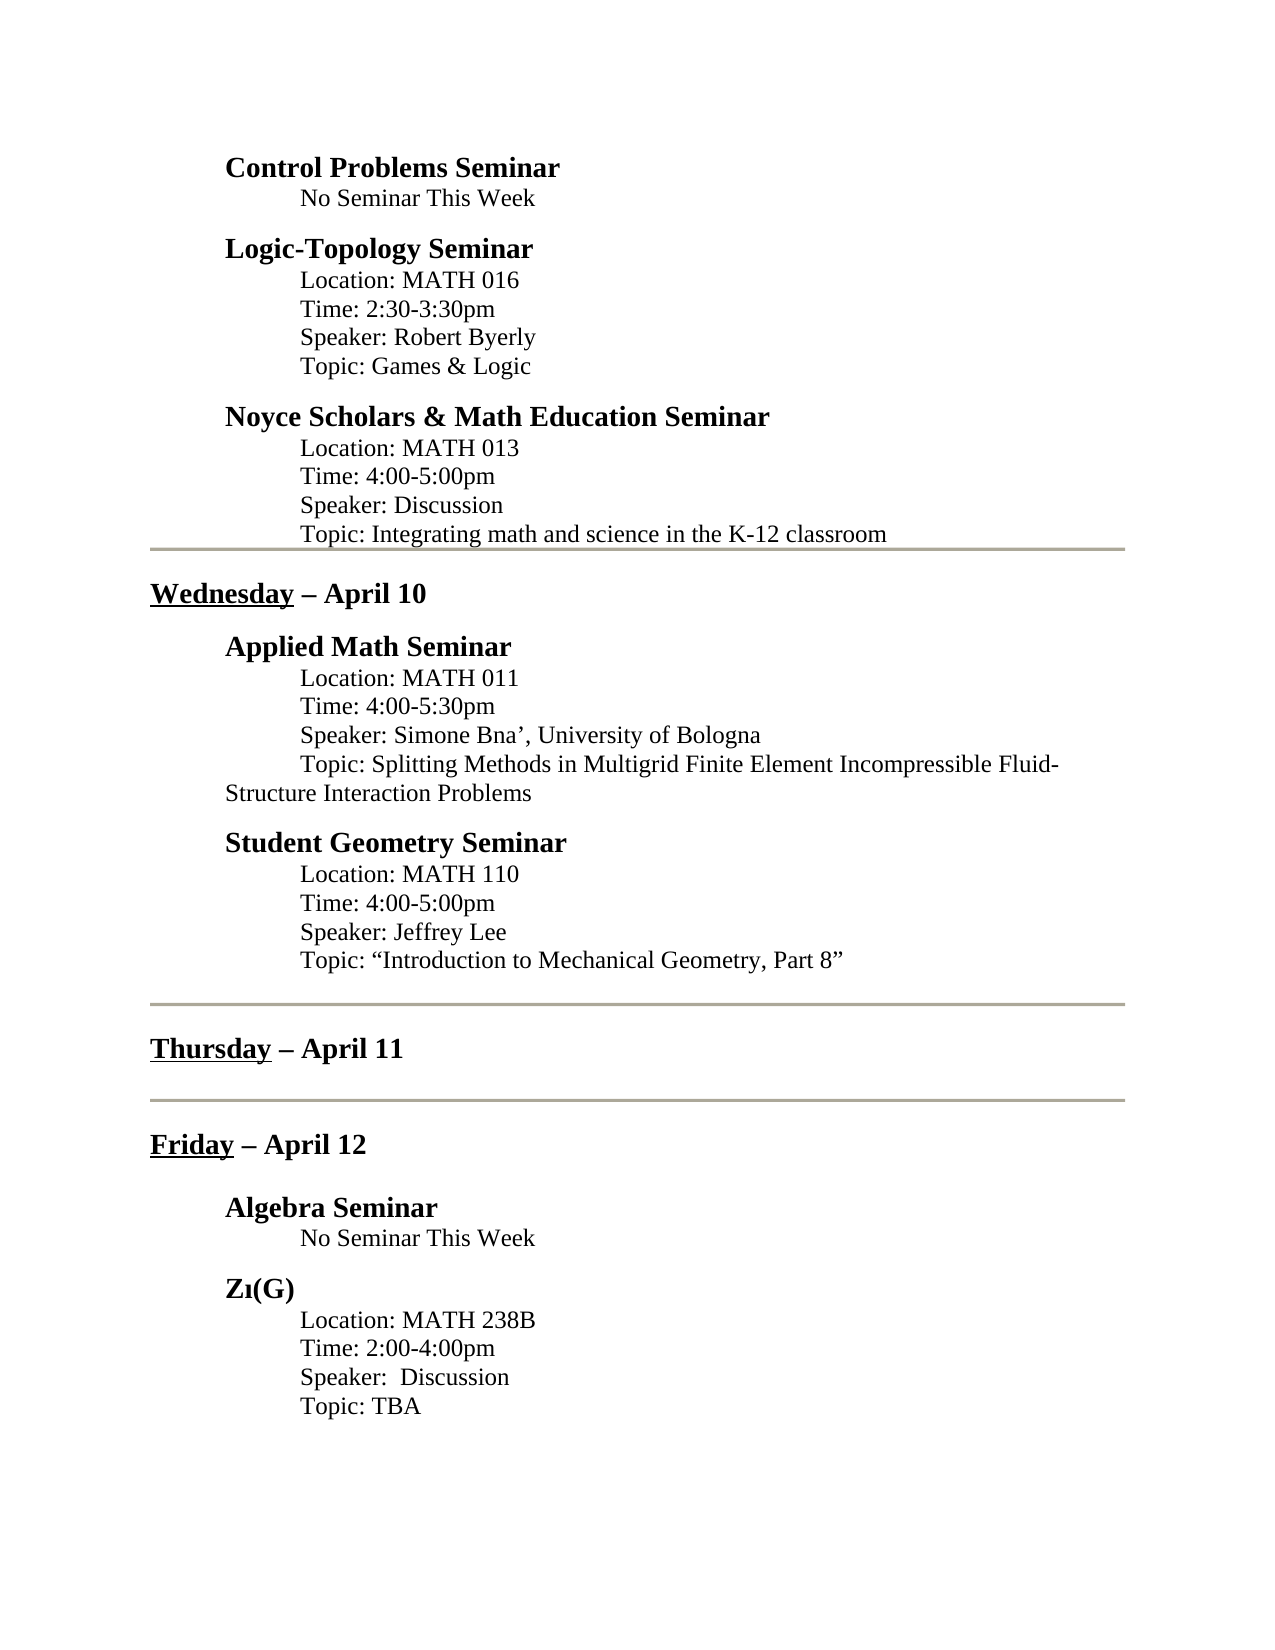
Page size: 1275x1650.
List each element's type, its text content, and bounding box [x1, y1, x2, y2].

text Time: 4:00-5:00pm [150, 888, 1125, 917]
text Speaker: Simone Bna’, University of Bologna [150, 720, 1125, 749]
text Speaker: Discussion [150, 1362, 1125, 1391]
text Topic: Splitting Methods in Multigrid Finite Element Incompressible Fluid-Structure Interaction Problems [225, 749, 1125, 806]
text Wednesday – April 10 [150, 576, 1125, 610]
text No Seminar This Week [225, 183, 1125, 212]
text Speaker: Jeffrey Lee [150, 917, 1125, 945]
text Control Problems Seminar [150, 150, 1125, 183]
text Thursday – April 11 [150, 1032, 1125, 1065]
text Location: MATH 110 [225, 859, 1125, 888]
text Topic: Integrating math and science in the K-12 classroom [225, 519, 1125, 547]
text Applied Math Seminar [150, 629, 1125, 663]
text Noyce Scholars & Math Education Seminar [150, 399, 1125, 433]
text Location: MATH 238B [225, 1305, 1125, 1333]
text Friday – April 12 [150, 1127, 1125, 1161]
text Location: MATH 016 [225, 265, 1125, 294]
text Zı(G) [150, 1271, 1125, 1305]
text Algebra Seminar [150, 1190, 1125, 1223]
text Topic: “Introduction to Mechanical Geometry, Part 8” [225, 945, 1125, 974]
text Speaker: Robert Byerly [150, 322, 1125, 351]
text Speaker: Discussion [150, 490, 1125, 519]
text Time: 4:00-5:30pm [150, 691, 1125, 720]
text Location: MATH 011 [225, 663, 1125, 691]
text Time: 2:00-4:00pm [150, 1333, 1125, 1362]
text Topic: TBA [225, 1391, 1125, 1420]
text Time: 2:30-3:30pm [150, 294, 1125, 322]
text Location: MATH 013 [225, 433, 1125, 461]
text Topic: Games & Logic [225, 351, 1125, 380]
text No Seminar This Week [225, 1223, 1125, 1252]
text Student Geometry Seminar [150, 826, 1125, 859]
text Logic-Topology Seminar [150, 231, 1125, 265]
text Time: 4:00-5:00pm [150, 461, 1125, 490]
